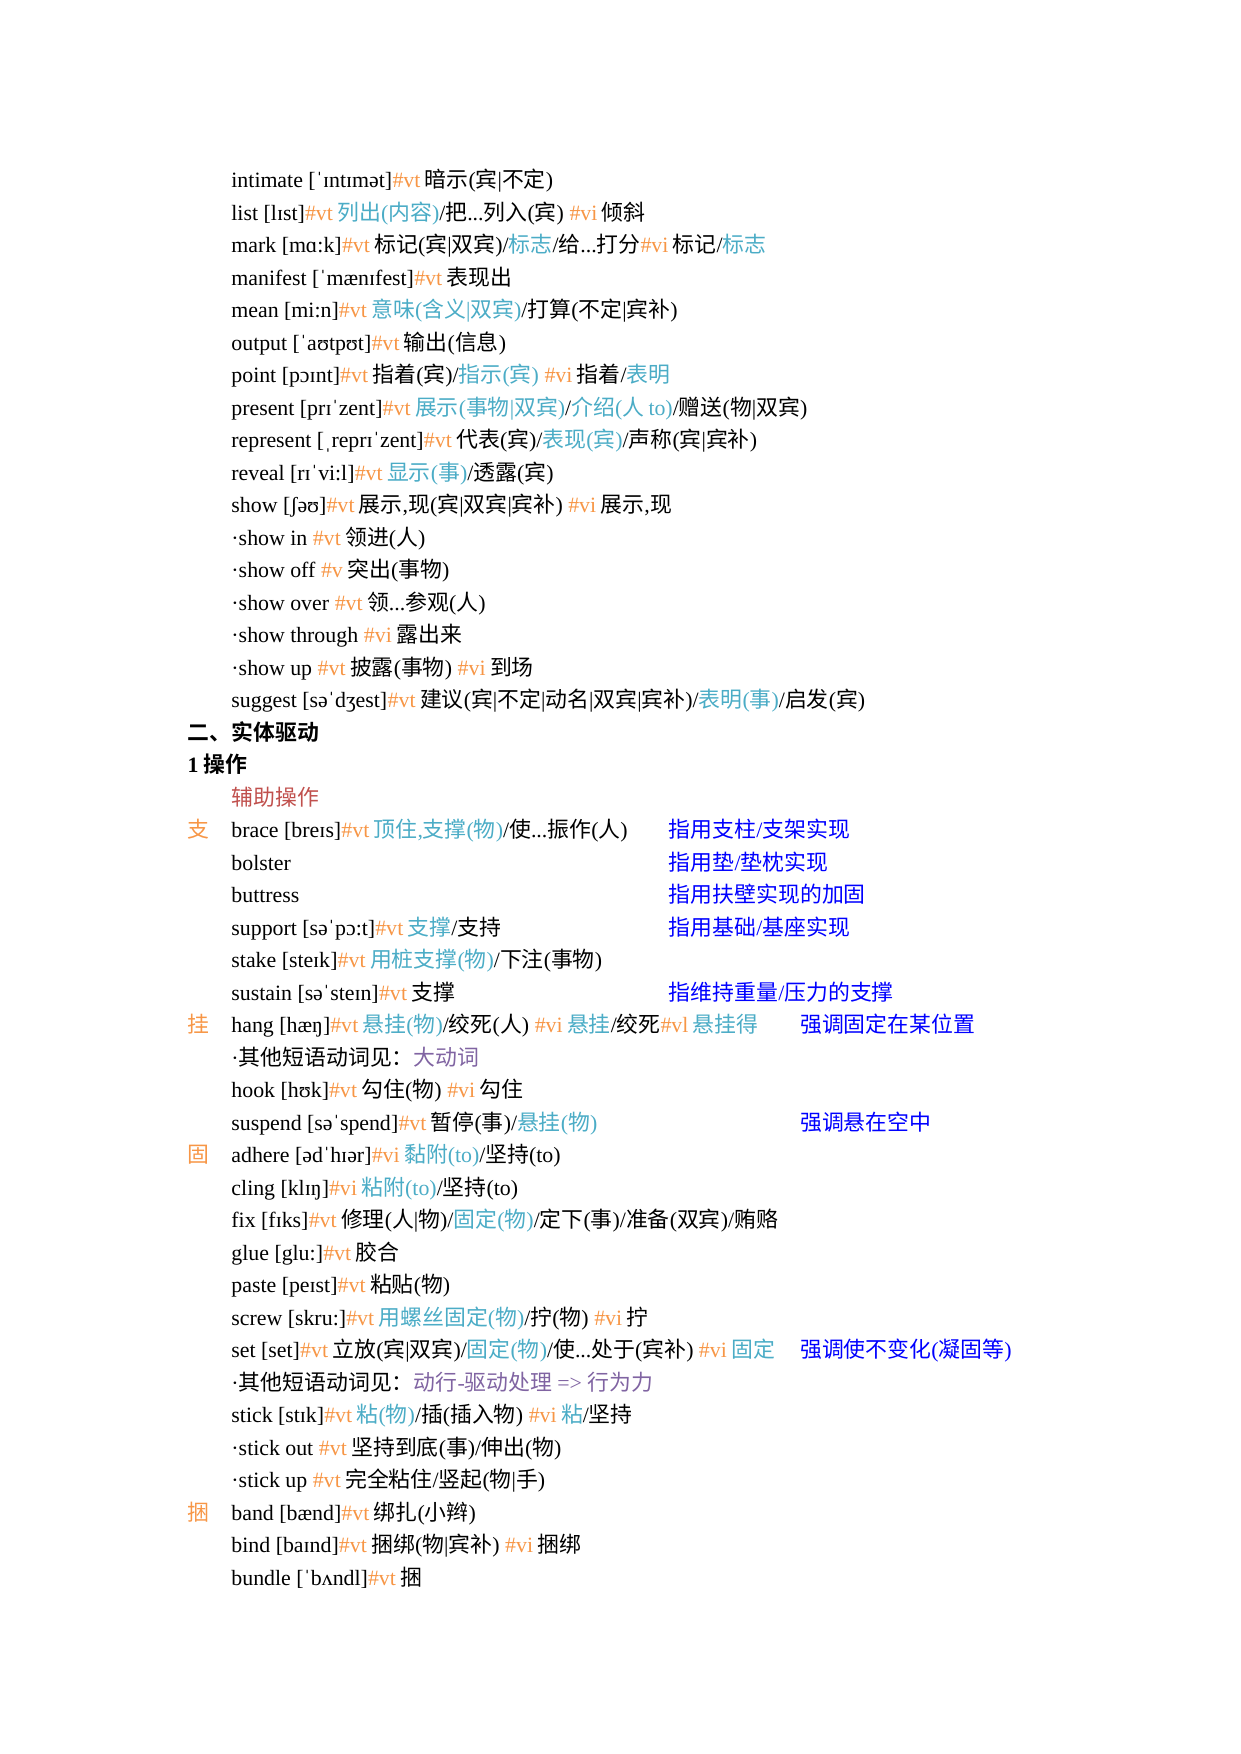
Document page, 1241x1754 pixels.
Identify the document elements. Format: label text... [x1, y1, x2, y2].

text stake [steɪk]#vt用桩支撑(物)/下注(事物) [187, 942, 1053, 974]
text ·show up #vt披露(事物) #vi到场 [187, 649, 1053, 682]
text list [lɪst]#vt列出(内容)/把...列入(宾) #vi倾斜 [187, 194, 1053, 227]
text manifest [ˈmænɪfest]#vt表现出 [187, 259, 1053, 292]
text represent [ˌreprɪˈzent]#vt代表(宾)/表现(宾)/声称(宾|宾补) [187, 422, 1053, 454]
text present [prɪˈzent]#vt展示(事物|双宾)/介绍(人to)/赠送(物|双宾) [187, 389, 1053, 422]
text buttress 指用扶壁实现的加固 [187, 877, 1053, 909]
text support [səˈpɔ:t]#vt支撑/支持 指用基础/基座实现 [187, 909, 1053, 942]
text bundle [ˈbʌndl]#vt捆 [187, 1559, 1053, 1592]
text cling [klɪŋ]#vi粘附(to)/坚持(to) [187, 1169, 1053, 1202]
text 固 adhere [ədˈhɪər]#vi黏附(to)/坚持(to) [187, 1137, 1053, 1169]
text intimate [ˈɪntɪmət]#vt暗示(宾|不定) [187, 162, 1053, 194]
text 捆 band [bænd]#vt绑扎(小辫) [187, 1494, 1053, 1527]
text 辅助操作 [187, 779, 1053, 812]
text hook [hʊk]#vt勾住(物) #vi勾住 [187, 1072, 1053, 1104]
text paste [peɪst]#vt粘贴(物) [187, 1267, 1053, 1299]
text mark [mɑ:k]#vt标记(宾|双宾)/标志/给...打分#vi标记/标志 [187, 227, 1053, 259]
text output [ˈaʊtpʊt]#vt输出(信息) [187, 324, 1053, 357]
text mean [mi:n]#vt意味(含义|双宾)/打算(不定|宾补) [187, 292, 1053, 324]
text ·show over #vt领...参观(人) [187, 584, 1053, 617]
text bind [baɪnd]#vt捆绑(物|宾补) #vi捆绑 [187, 1527, 1053, 1559]
text sustain [səˈsteɪn]#vt支撑 指维持重量/压力的支撑 [187, 974, 1053, 1007]
text 支 brace [breɪs]#vt顶住,支撑(物)/使...振作(人) 指用支柱/支架实现 [187, 812, 1053, 844]
text ·show through #vi露出来 [187, 617, 1053, 649]
text ·其他短语动词见：大动词 [187, 1039, 1053, 1072]
text screw [skru:]#vt用螺丝固定(物)/拧(物) #vi拧 [187, 1299, 1053, 1332]
text bolster 指用垫/垫枕实现 [187, 844, 1053, 877]
text reveal [rɪˈvi:l]#vt显示(事)/透露(宾) [187, 454, 1053, 487]
text show [ʃəʊ]#vt展示,现(宾|双宾|宾补) #vi展示,现 [187, 487, 1053, 519]
text ·stick up #vt完全粘住/竖起(物|手) [187, 1462, 1053, 1494]
text set [set]#vt立放(宾|双宾)/固定(物)/使...处于(宾补) #vi固定 强调使不变化(凝固等) [187, 1332, 1053, 1364]
text ·show off #v突出(事物) [187, 552, 1053, 584]
text glue [glu:]#vt胶合 [187, 1234, 1053, 1267]
text suggest [səˈdʒest]#vt建议(宾|不定|动名|双宾|宾补)/表明(事)/启发(宾) [187, 682, 1053, 714]
text 挂 hang [hæŋ]#vt悬挂(物)/绞死(人) #vi悬挂/绞死#vl悬挂得 强调固定在某位置 [187, 1007, 1053, 1039]
text stick [stɪk]#vt粘(物)/插(插入物) #vi粘/坚持 [187, 1397, 1053, 1429]
text fix [fɪks]#vt修理(人|物)/固定(物)/定下(事)/准备(双宾)/贿赂 [187, 1202, 1053, 1234]
text ·其他短语动词见：动行-驱动处理 => 行为力 [187, 1364, 1053, 1397]
text point [pɔɪnt]#vt指着(宾)/指示(宾) #vi指着/表明 [187, 357, 1053, 389]
text ·show in #vt领进(人) [187, 519, 1053, 552]
text 1操作 [187, 747, 1053, 779]
text ·stick out #vt坚持到底(事)/伸出(物) [187, 1429, 1053, 1462]
text suspend [səˈspend]#vt暂停(事)/悬挂(物) 强调悬在空中 [187, 1104, 1053, 1137]
text 二、实体驱动 [187, 714, 1053, 747]
